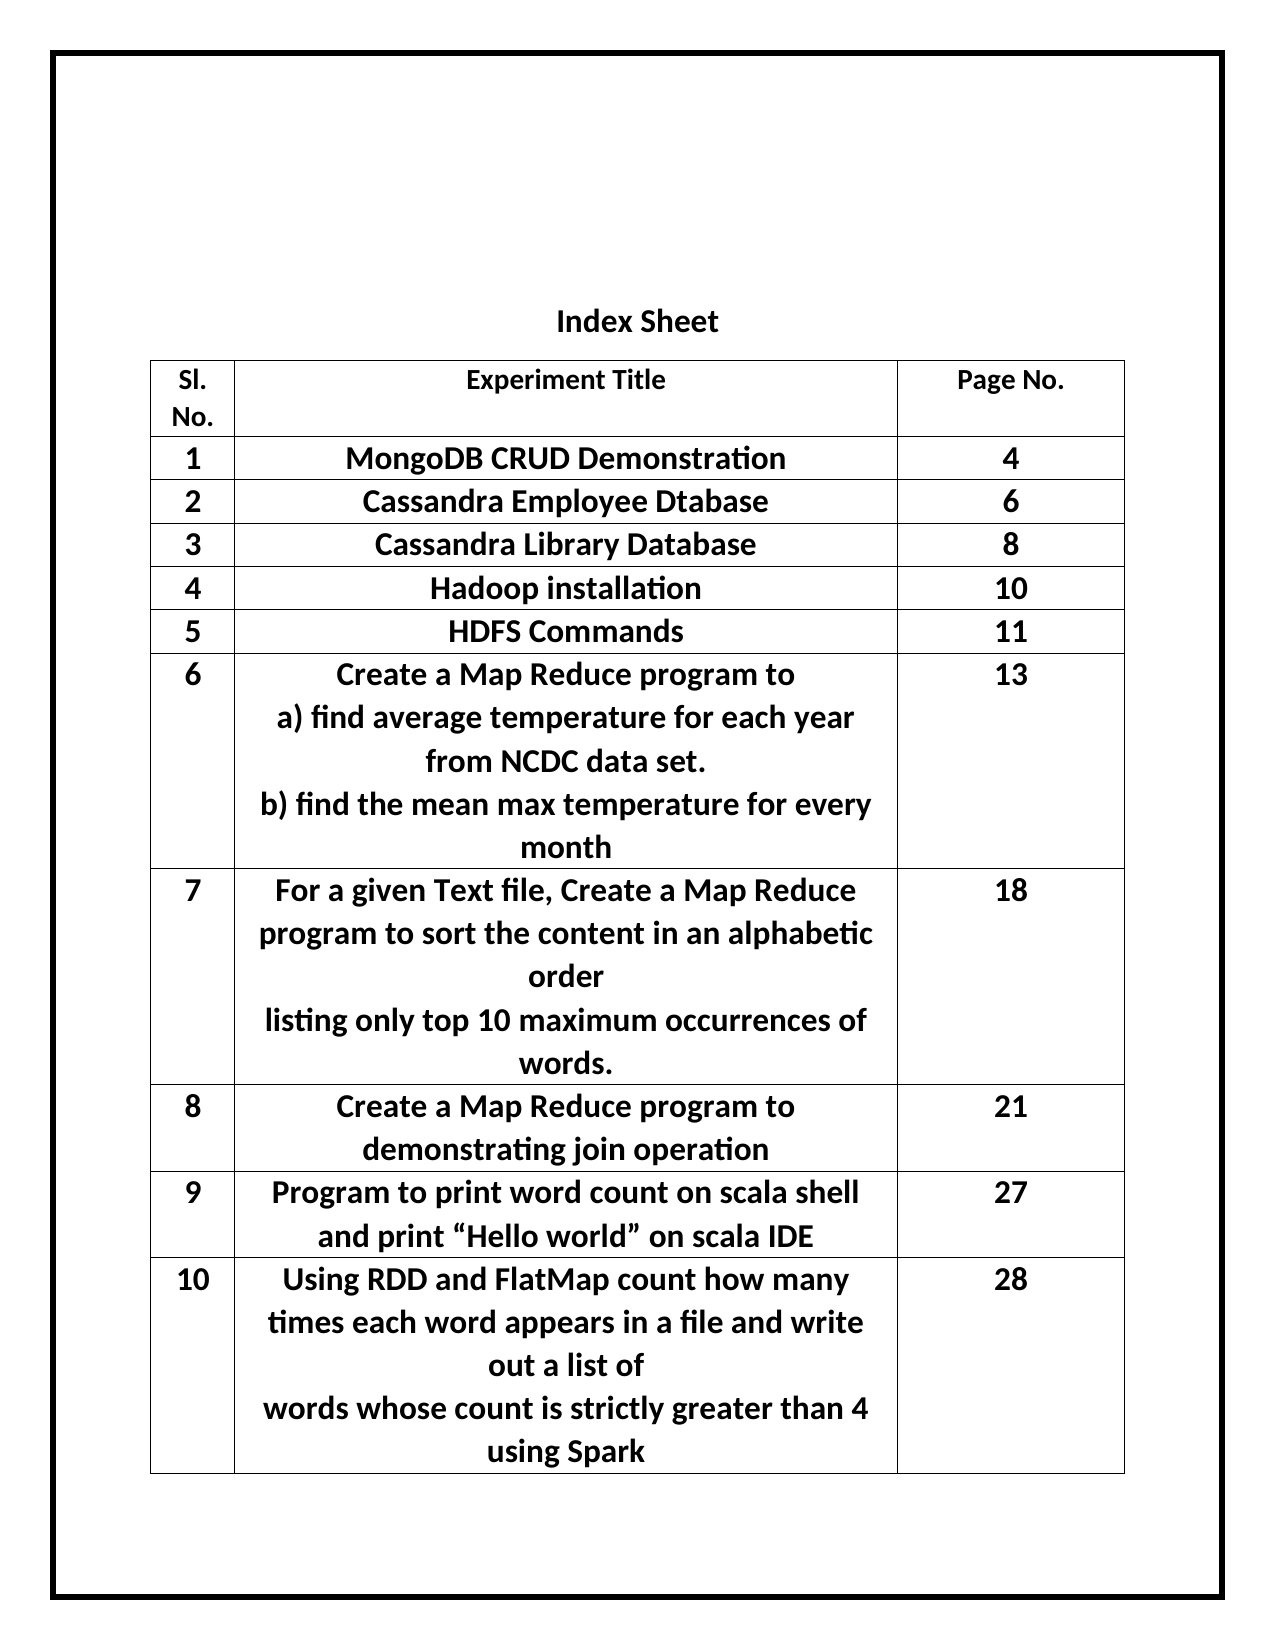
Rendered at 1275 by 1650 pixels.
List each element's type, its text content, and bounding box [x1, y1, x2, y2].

table_cell 10 [898, 567, 1124, 609]
table_cell 13 [898, 654, 1124, 868]
table_cell MongoDB CRUD Demonstration [235, 437, 897, 479]
table_cell HDFS Commands [235, 610, 897, 652]
table_cell 4 [898, 437, 1124, 479]
table_cell Cassandra Library Database [235, 524, 897, 566]
table_cell Create a Map Reduce program to a) find average temperature for each year from NCDC data set. b) find the mean max temperature for every month [235, 654, 897, 868]
table_header Experiment Title [235, 361, 897, 436]
table_cell 10 [151, 1258, 234, 1473]
table_cell 3 [151, 524, 234, 566]
table_cell For a given Text file, Create a Map Reduce program to sort the content in an alphabetic order listing only top 10 maximum occurrences of words. [235, 869, 897, 1084]
table_header Sl. No. [151, 361, 234, 436]
table_cell 18 [898, 869, 1124, 1084]
text Index Sheet [150, 300, 1125, 341]
table_cell 2 [151, 480, 234, 522]
table_cell 6 [151, 654, 234, 868]
table_cell Hadoop installation [235, 567, 897, 609]
table_cell 8 [151, 1085, 234, 1171]
table_cell Create a Map Reduce program to demonstrating join operation [235, 1085, 897, 1171]
table_cell 7 [151, 869, 234, 1084]
table_cell 27 [898, 1172, 1124, 1257]
table_cell 5 [151, 610, 234, 652]
table_cell Program to print word count on scala shell and print “Hello world” on scala IDE [235, 1172, 897, 1257]
table_cell 1 [151, 437, 234, 479]
table_header Page No. [898, 361, 1124, 436]
table_cell 6 [898, 480, 1124, 522]
table_cell 9 [151, 1172, 234, 1257]
table_cell 11 [898, 610, 1124, 652]
table_cell Cassandra Employee Dtabase [235, 480, 897, 522]
table_cell 8 [898, 524, 1124, 566]
table_cell Using RDD and FlatMap count how many times each word appears in a file and write out a list of words whose count is strictly greater than 4 using Spark [235, 1258, 897, 1473]
table_cell 4 [151, 567, 234, 609]
table_cell 21 [898, 1085, 1124, 1171]
table_cell 28 [898, 1258, 1124, 1473]
